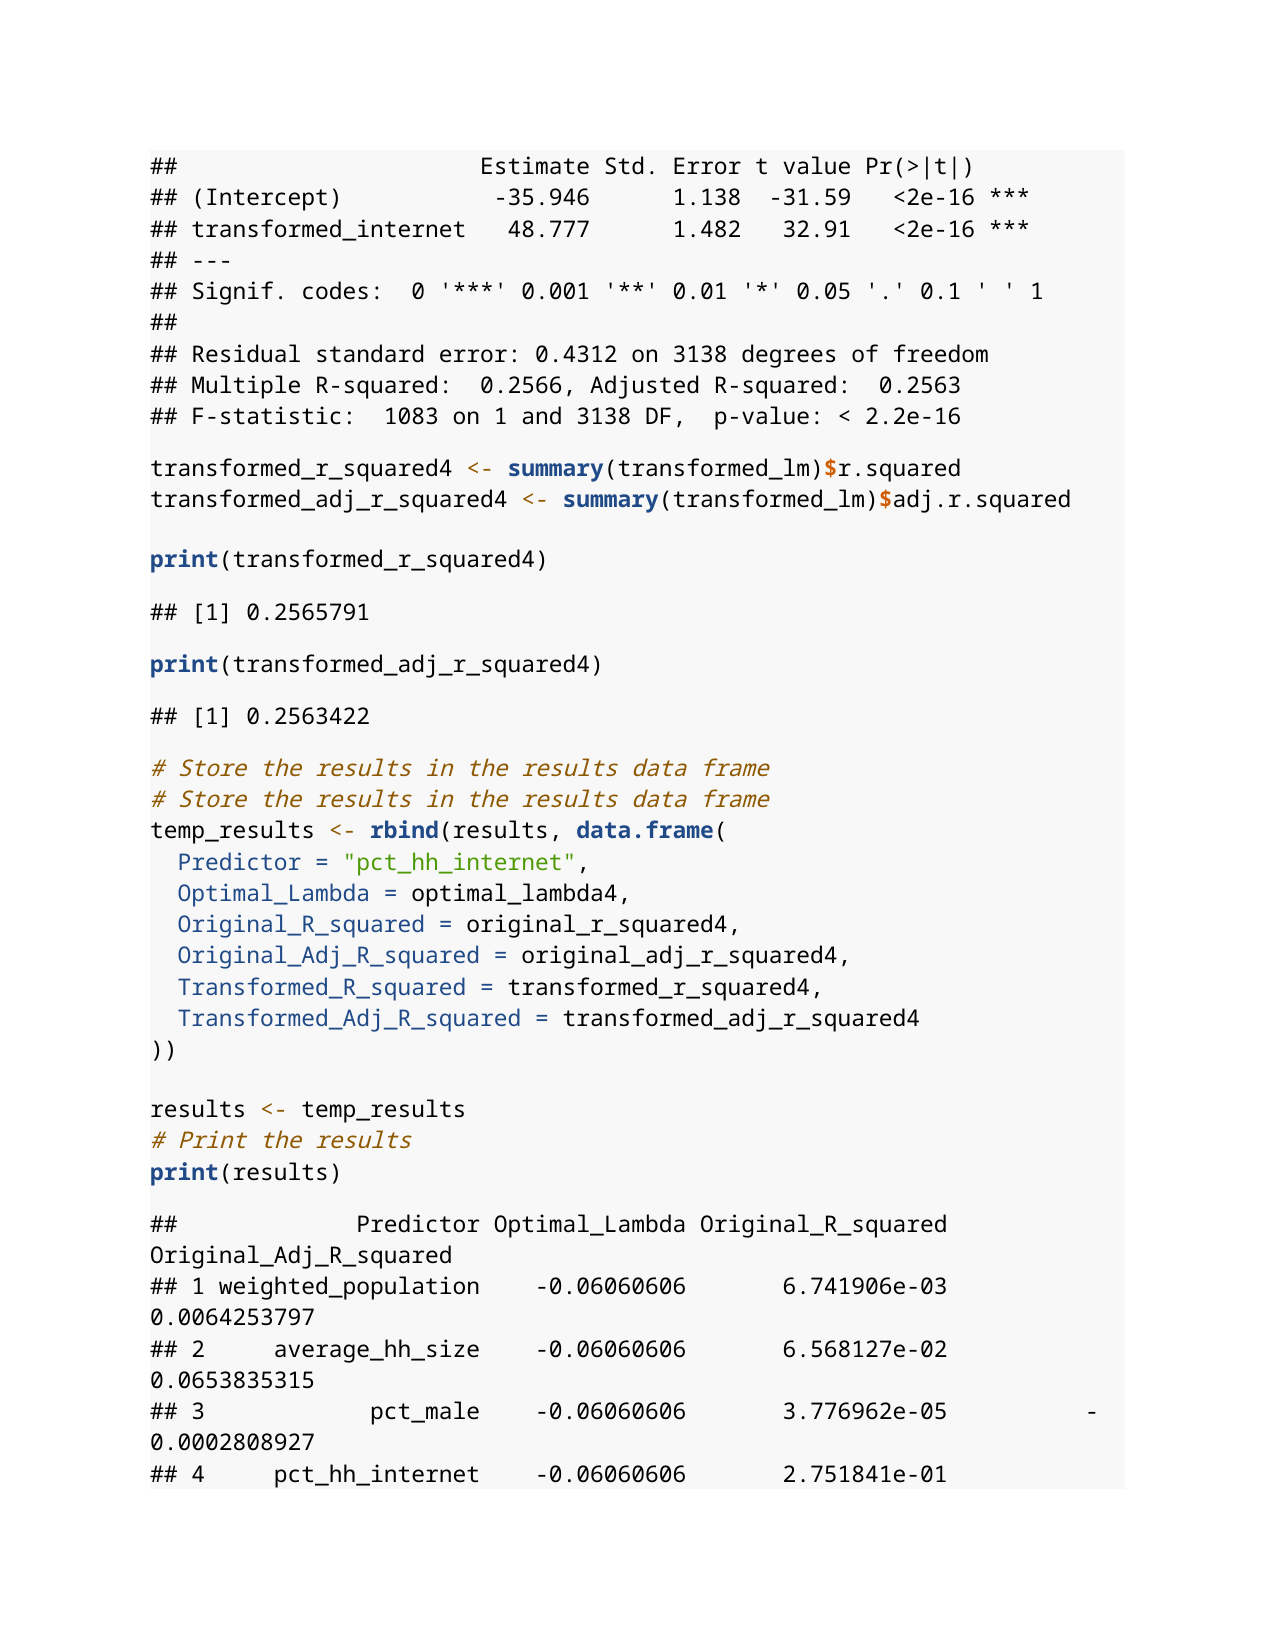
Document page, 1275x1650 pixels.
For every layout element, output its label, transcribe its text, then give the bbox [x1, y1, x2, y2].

text # Store the results in the results data frame # Store the results in the results data frame temp_results <- rbind(results, data.frame( Predictor = "pct_hh_internet", Optimal_Lambda = optimal_lambda4, Original_R_squared = original_r_squared4, Original_Adj_R_squared = original_adj_r_squared4, Transformed_R_squared = transformed_r_squared4, Transformed_Adj_R_squared = transformed_adj_r_squared4 )) results <- temp_results # Print the results print(results) [150, 752, 1125, 1187]
text ## [1] 0.2565791 [150, 595, 1125, 627]
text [150, 150, 1125, 431]
text print(transformed_adj_r_squared4) [150, 647, 1125, 679]
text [150, 1207, 1125, 1489]
text ## [1] 0.2563422 [150, 699, 1125, 731]
text transformed_r_squared4 <- summary(transformed_lm)$r.squared transformed_adj_r_squared4 <- summary(transformed_lm)$adj.r.squared print(transformed_r_squared4) [150, 452, 1125, 574]
